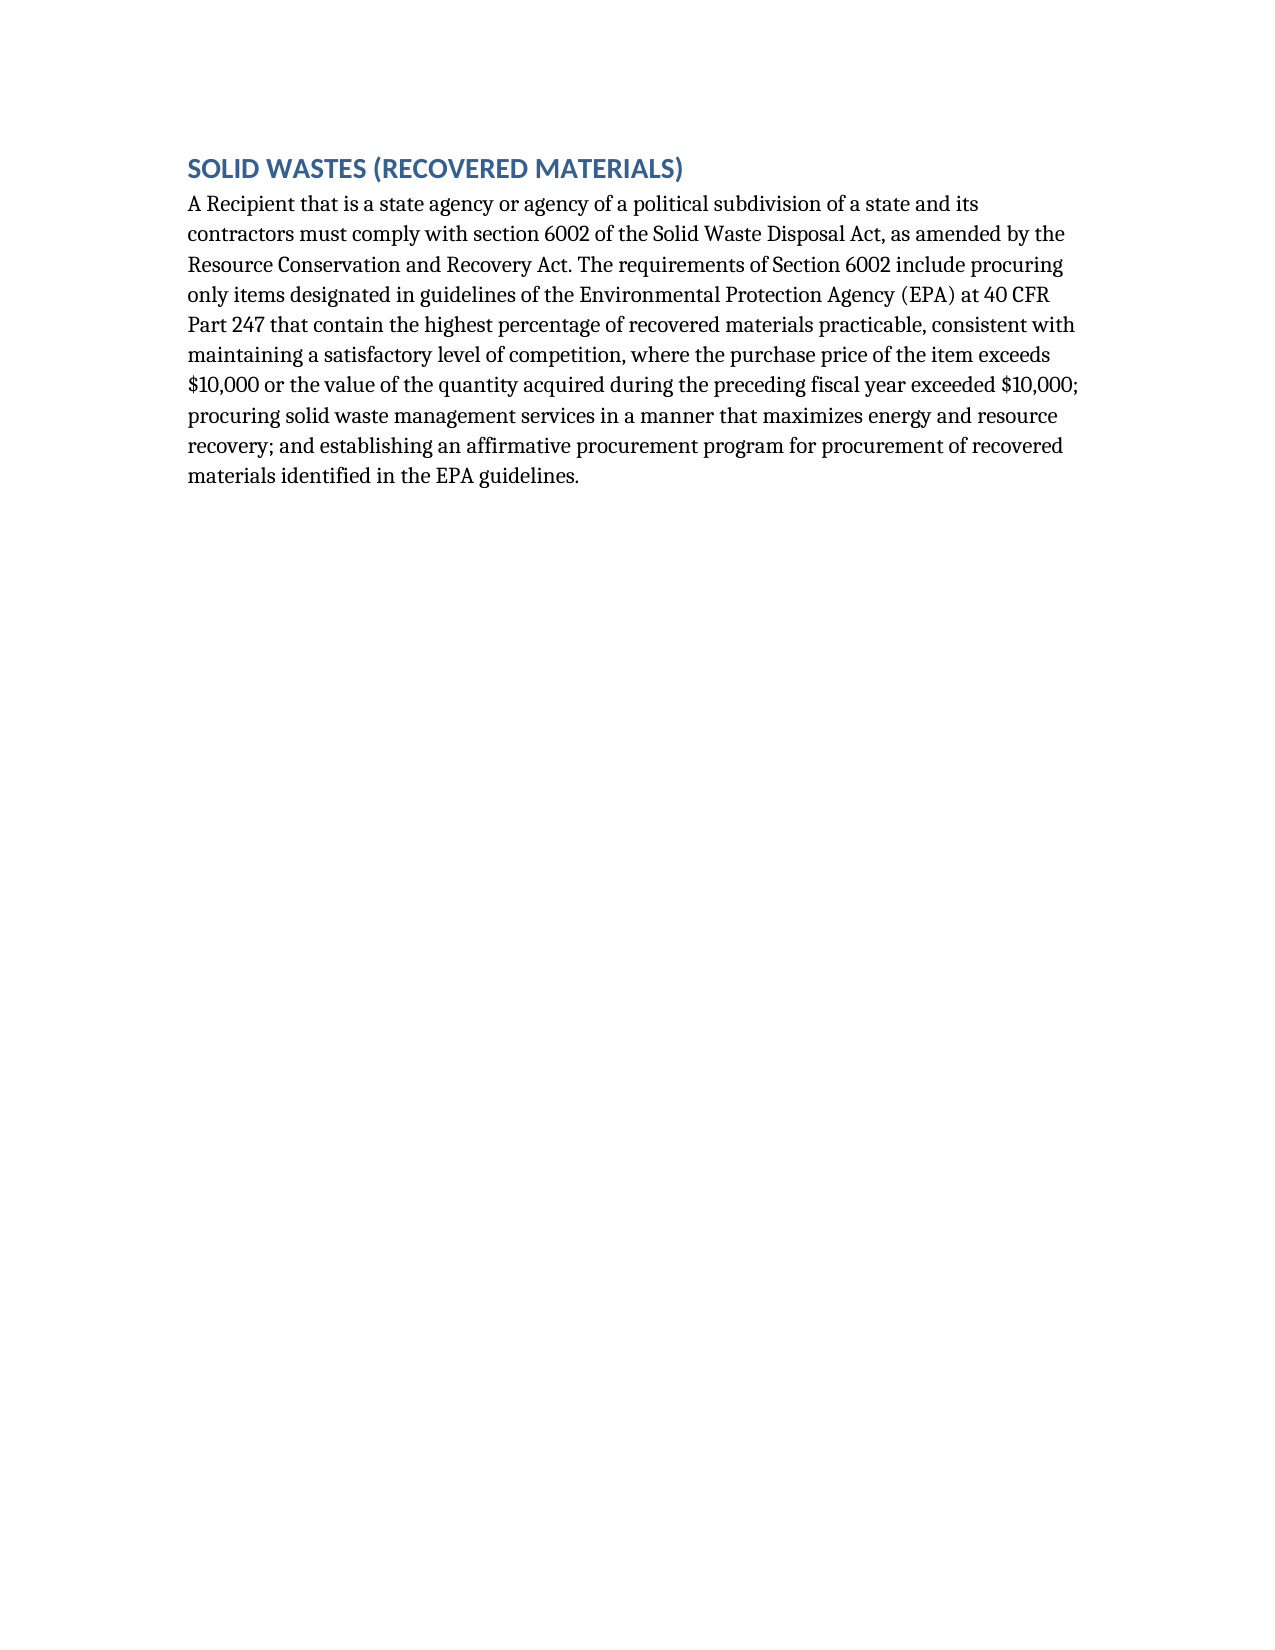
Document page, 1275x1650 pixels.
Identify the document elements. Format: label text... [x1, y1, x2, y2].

text A Recipient that is a state agency or agency of a political subdivision of a state and its contractors must comply with section 6002 of the Solid Waste Disposal Act, as amended by the Resource Conservation and Recovery Act. The requirements of Section 6002 include procuring only items designated in guidelines of the Environmental Protection Agency (EPA) at 40 CFR Part 247 that contain the highest percentage of recovered materials practicable, consistent with maintaining a satisfactory level of competition, where the purchase price of the item exceeds $10,000 or the value of the quantity acquired during the preceding fiscal year exceeded $10,000; procuring solid waste management services in a manner that maximizes energy and resource recovery; and establishing an affirmative procurement program for procurement of recovered materials identified in the EPA guidelines. [187, 191, 1087, 489]
subtitle SOLID WASTES (RECOVERED MATERIALS) [187, 150, 1087, 186]
